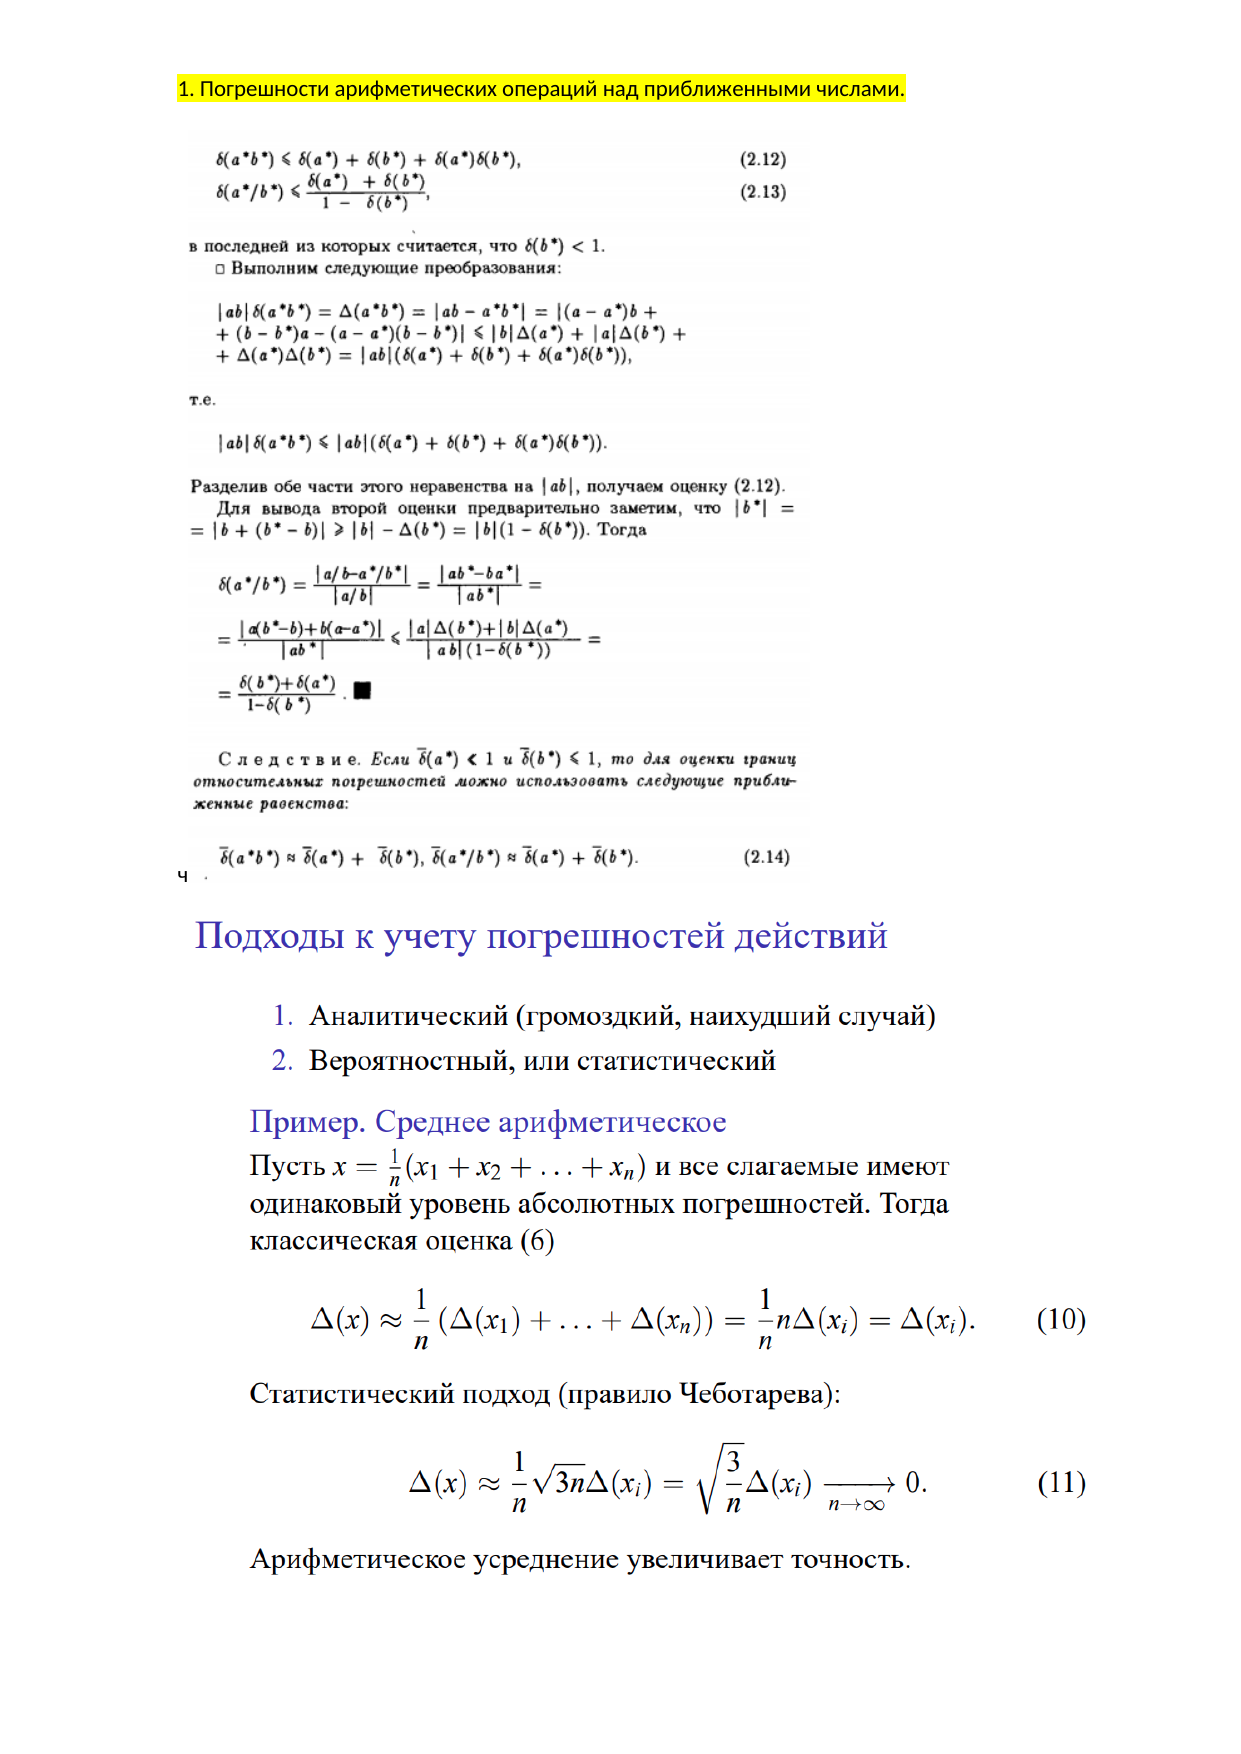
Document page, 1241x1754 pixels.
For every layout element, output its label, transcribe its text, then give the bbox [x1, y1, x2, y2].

picture [187, 129, 811, 883]
picture [177, 890, 1152, 1601]
